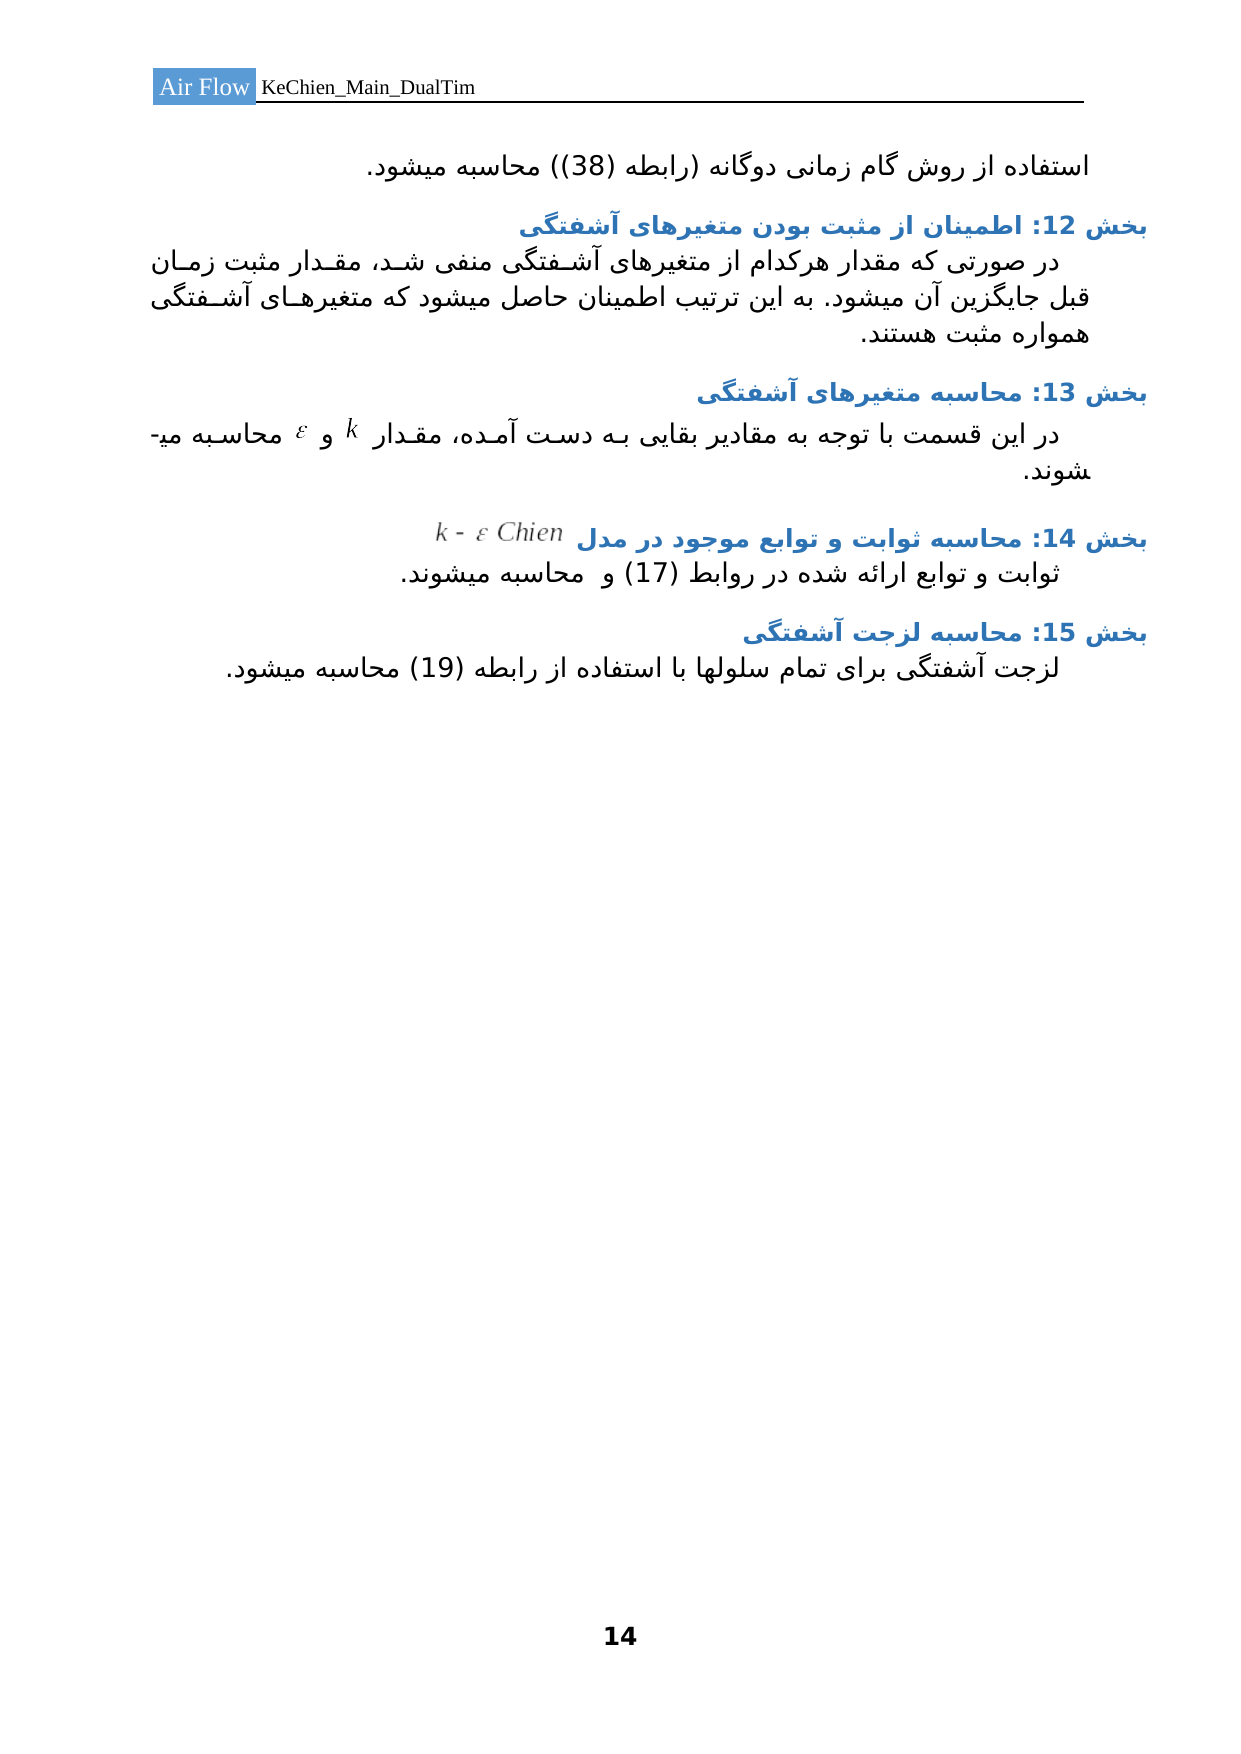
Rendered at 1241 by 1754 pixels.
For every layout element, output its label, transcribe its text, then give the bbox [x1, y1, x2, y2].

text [150, 150, 1090, 182]
text اطمینان از مثبت بودن متغیرهای آشفتگی [150, 211, 1023, 240]
text محاسبه ثوابت و توابع موجود در مدل [150, 516, 1023, 553]
text ثوابت و توابع ارائه شده در روابط ‏(17) و ‏(18) محاسبه میشوند. [150, 557, 1090, 589]
text در این قسمت با توجه به مقادیر بقایی به دست آمده، مقدار و محاسبه میشوند. [150, 412, 1090, 486]
text لزجت آشفتگی برای تمام سلولها با استفاده از رابطه ‏(19) محاسبه میشود. [150, 652, 1090, 684]
text در صورتی که مقدار هرکدام از متغیرهای آشفتگی منفی شد، مقدار مثبت زمان قبل جایگزین آن میشود. به این ترتیب اطمینان حاصل میشود که متغیرهای آشفتگی همواره مثبت هستند. [150, 245, 1090, 349]
text محاسبه لزجت آشفتگی [150, 618, 1023, 648]
text محاسبه متغیرهای آشفتگی [150, 378, 1023, 408]
